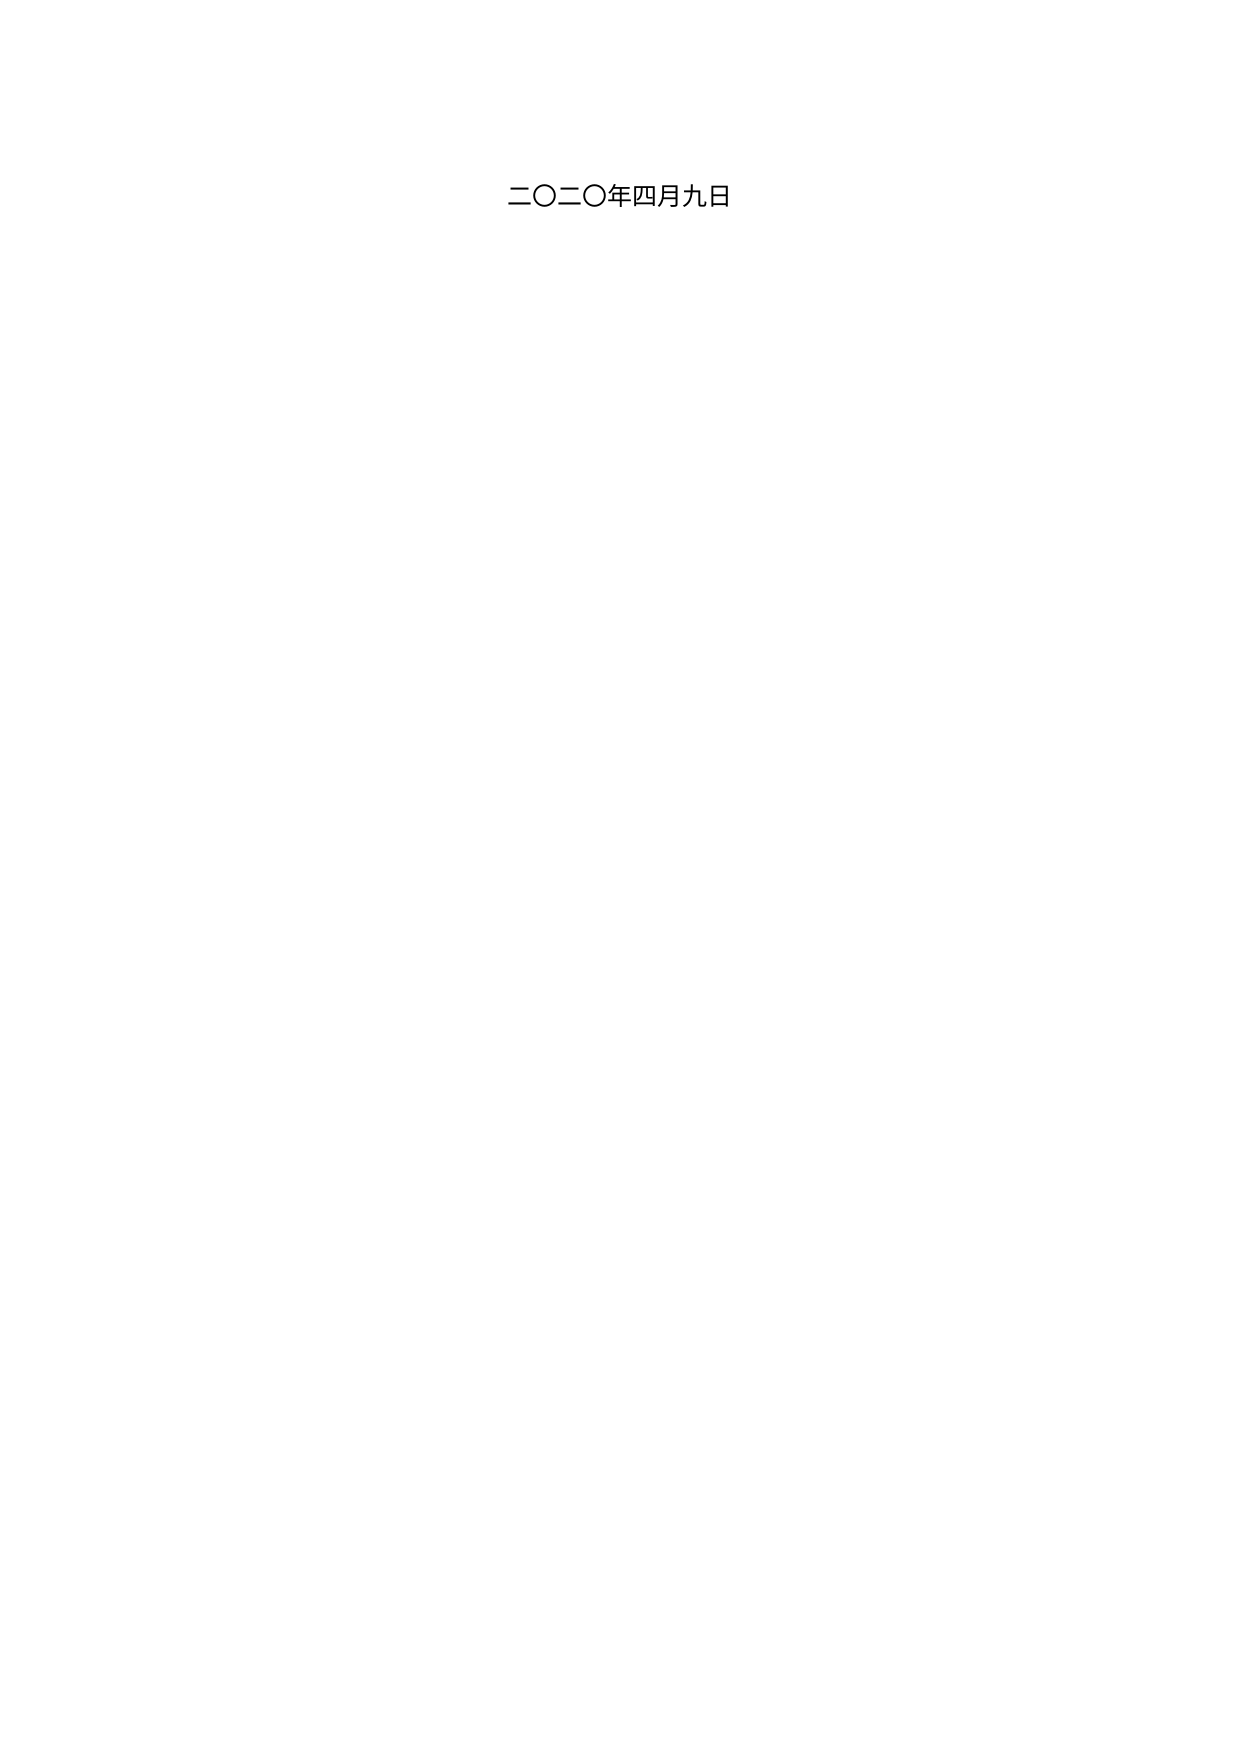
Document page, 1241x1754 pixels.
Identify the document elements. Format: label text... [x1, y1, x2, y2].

text 二〇二〇年四月九日 [187, 162, 1053, 227]
